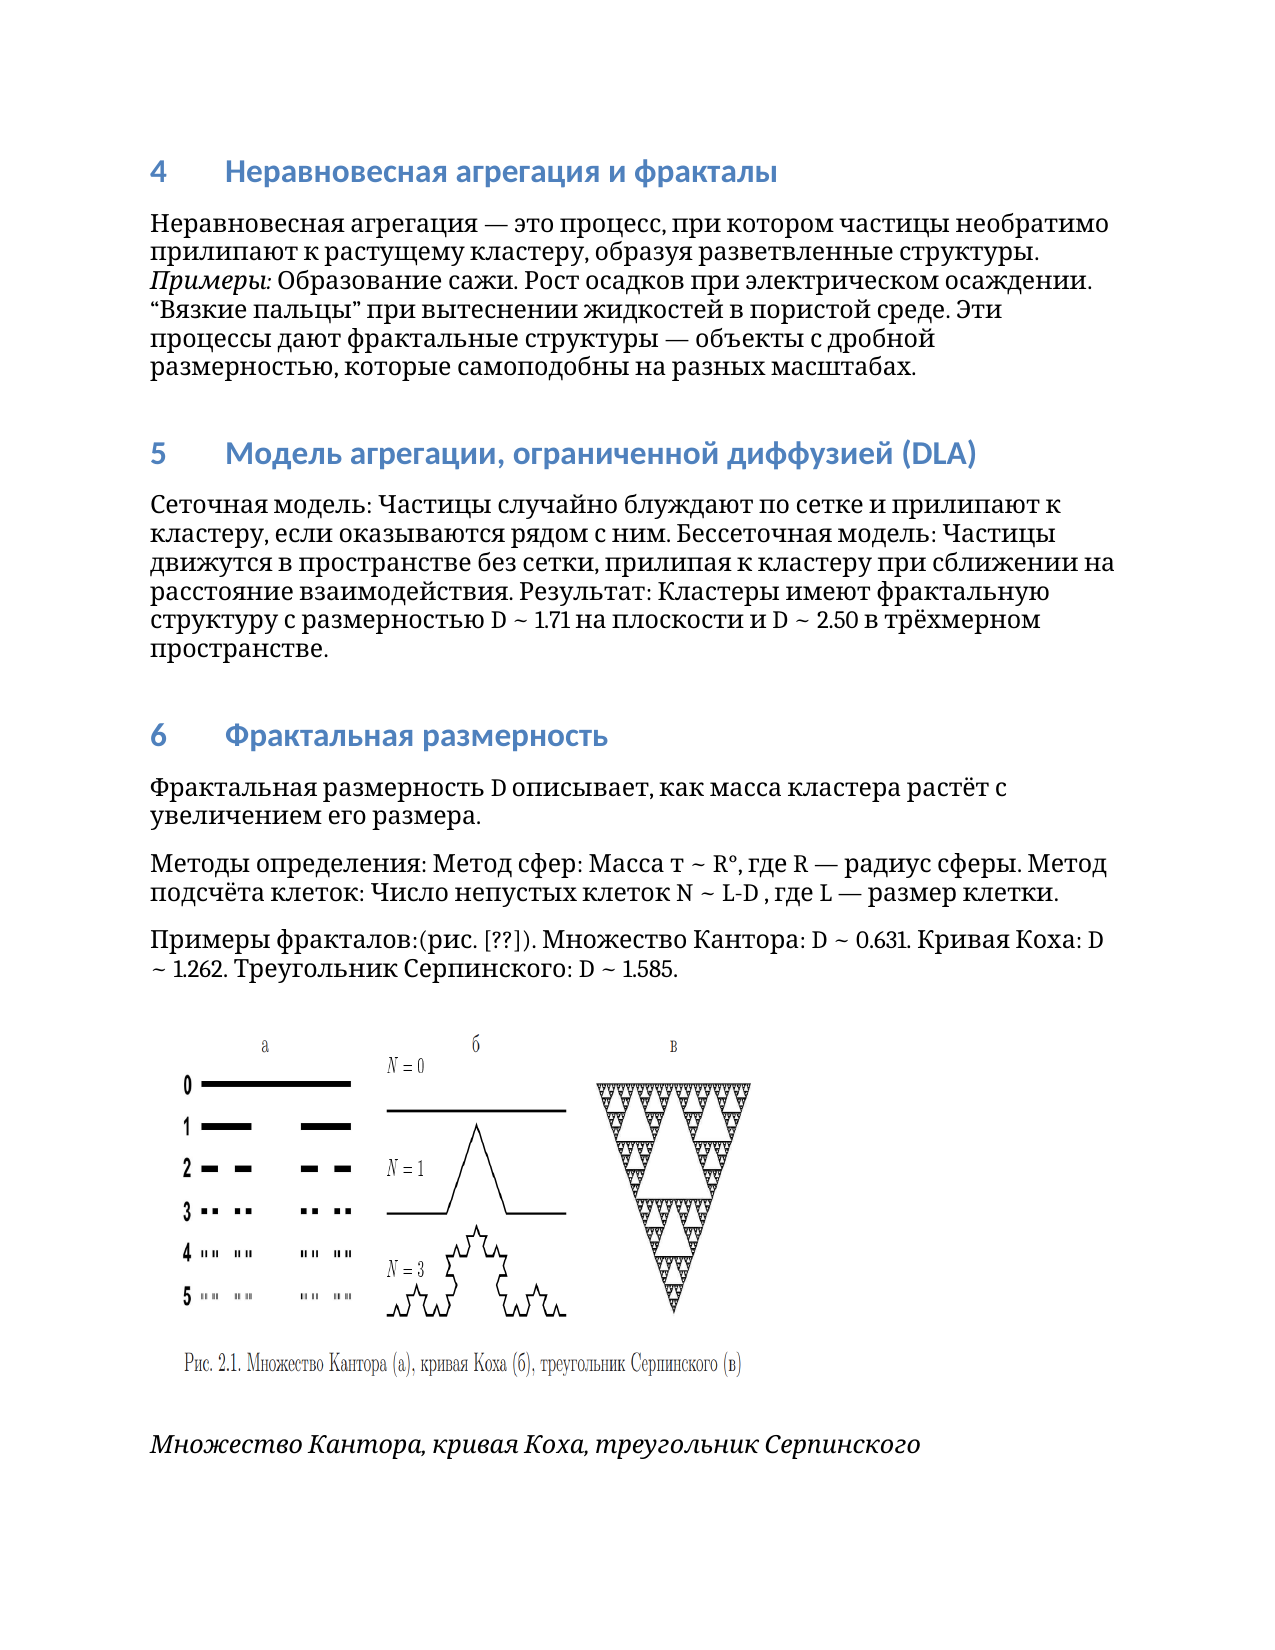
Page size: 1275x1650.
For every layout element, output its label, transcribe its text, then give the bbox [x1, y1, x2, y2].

subtitle 4 Неравновесная агрегация и фракталы [150, 150, 1125, 191]
picture [168, 1002, 782, 1411]
text Множество Кантора, кривая Коха, треугольник Серпинского [150, 1431, 1125, 1460]
subtitle 5 Модель агрегации, ограниченной диффузией (DLA) [150, 432, 1125, 473]
subtitle 6 Фрактальная размерность [150, 714, 1125, 755]
text Фрактальная размерность D описывает, как масса кластера растёт с увеличением его размера. [150, 773, 1125, 831]
text Методы определения: Метод сфер: Масса т ~ R°, где R — радиус сферы. Метод подсчёта клеток: Число непустых клеток N ~ L-D , где L — размер клетки. [150, 850, 1125, 907]
text Сеточная модель: Частицы случайно блуждают по сетке и прилипают к кластеру, если оказываются рядом с ним. Бессеточная модель: Частицы движутся в пространстве без сетки, прилипая к кластеру при сближении на расстояние взаимодействия. Результат: Кластеры имеют фрактальную структуру с размерностью D ~ 1.71 на плоскости и D ~ 2.50 в трёхмерном пространстве. [150, 491, 1125, 664]
text Примеры фракталов:(рис. [??]). Множество Кантора: D ~ 0.631. Кривая Коха: D ~ 1.262. Треугольник Серпинского: D ~ 1.585. [150, 926, 1125, 983]
text Неравновесная агрегация — это процесс, при котором частицы необратимо прилипают к растущему кластеру, образуя разветвленные структуры. Примеры: Образование сажи. Рост осадков при электрическом осаждении. “Вязкие пальцы” при вытеснении жидкостей в пористой среде. Эти процессы дают фрактальные структуры — объекты с дробной размерностью, которые самоподобны на разных масштабах. [150, 209, 1125, 382]
